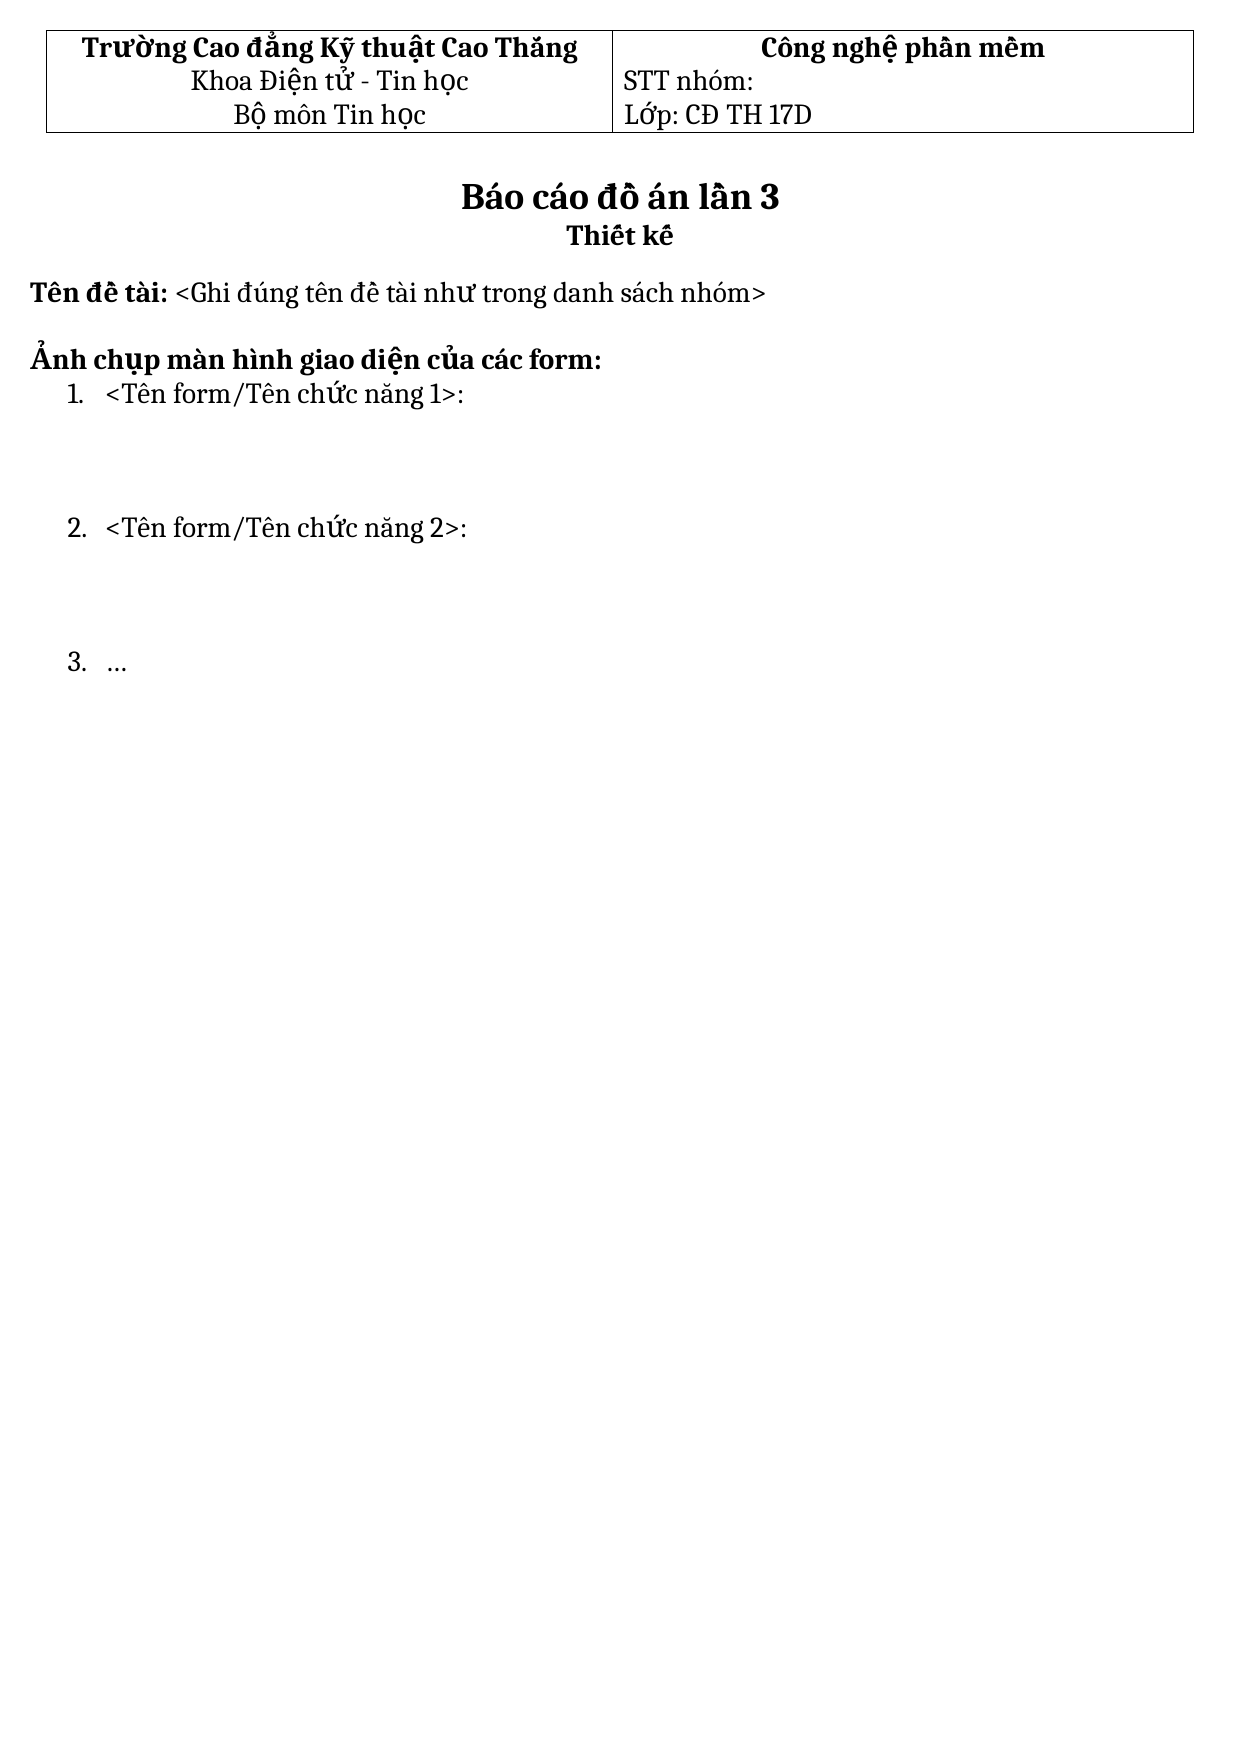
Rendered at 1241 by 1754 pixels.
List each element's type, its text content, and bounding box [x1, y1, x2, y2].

table_header Trường Cao đẳng Kỹ thuật Cao Thắng Khoa Điện tử - Tin học Bộ môn Tin học [47, 31, 612, 132]
text Ảnh chụp màn hình giao diện của các form: [30, 343, 1210, 377]
table_cell Báo cáo đồ án lần 3 Thiết kế [46, 133, 1194, 252]
text Tên đề tài: <Ghi đúng tên đề tài như trong danh sách nhóm> [30, 276, 1210, 310]
list <Tên form/Tên chức năng 1>: [67, 377, 1210, 411]
table_header Công nghệ phần mềm STT nhóm: Lớp: CĐ TH 17D [613, 31, 1193, 132]
list … [67, 645, 1210, 679]
list <Tên form/Tên chức năng 2>: [67, 511, 1210, 545]
